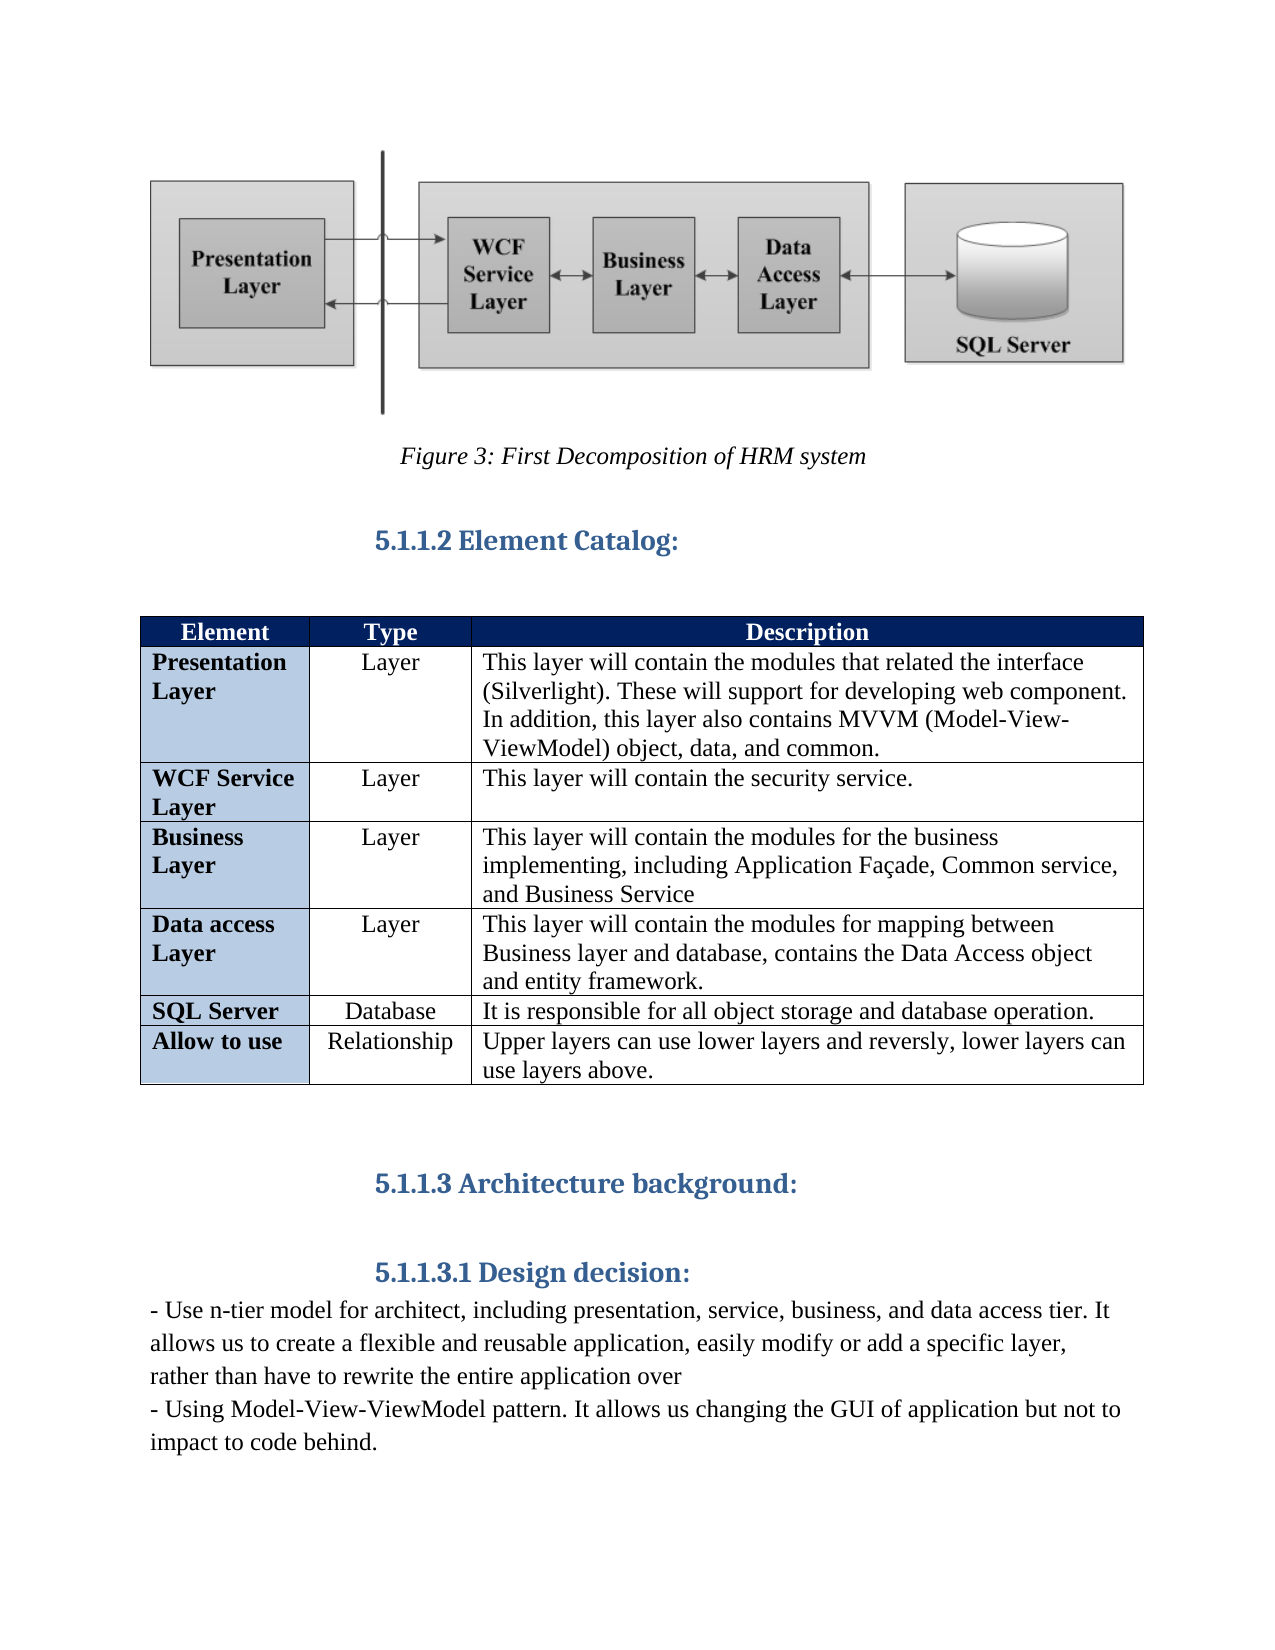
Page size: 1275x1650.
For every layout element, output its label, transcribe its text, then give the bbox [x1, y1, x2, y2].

text Figure 3: First Decomposition of HRM system [150, 441, 1125, 469]
table_cell Data access Layer [141, 909, 309, 995]
table_header Description [472, 617, 1143, 646]
table_cell Layer [310, 822, 471, 908]
subtitle 5.1.1.3 Architecture background: [150, 1168, 1125, 1201]
table_cell Business Layer [141, 822, 309, 908]
table_cell This layer will contain the modules for the business implementing, including Application Façade, Common service, and Business Service [472, 822, 1143, 908]
table_cell SQL Server [141, 996, 309, 1025]
table_cell This layer will contain the modules for mapping between Business layer and database, contains the Data Access object and entity framework. [472, 909, 1143, 995]
text - Use n-tier model for architect, including presentation, service, business, and data access tier. It allows us to create a flexible and reusable application, easily modify or add a specific layer, rather than have to rewrite the entire application over [150, 1295, 1125, 1389]
text - Using Model-View-ViewModel pattern. It allows us changing the GUI of application but not to impact to code behind. [150, 1394, 1125, 1456]
table_cell Allow to use [141, 1026, 309, 1083]
table_header Element [141, 617, 309, 646]
table_cell Upper layers can use lower layers and reversly, lower layers can use layers above. [472, 1026, 1143, 1083]
table_cell This layer will contain the security service. [472, 763, 1143, 821]
table_cell Layer [310, 909, 471, 995]
table_cell Relationship [310, 1026, 471, 1083]
table_cell Layer [310, 763, 471, 821]
subtitle 5.1.1.3.1 Design decision: [150, 1256, 1125, 1290]
picture [150, 150, 1125, 416]
subtitle 5.1.1.2 Element Catalog: [150, 524, 1125, 557]
table_cell Database [310, 996, 471, 1025]
table_cell It is responsible for all object storage and database operation. [472, 996, 1143, 1025]
table_cell This layer will contain the modules that related the interface (Silverlight). These will support for developing web component. In addition, this layer also contains MVVM (Model-View-ViewModel) object, data, and common. [472, 647, 1143, 762]
table_cell WCF Service Layer [141, 763, 309, 821]
table_cell Presentation Layer [141, 647, 309, 762]
table_header Type [310, 617, 471, 646]
table_cell Layer [310, 647, 471, 762]
